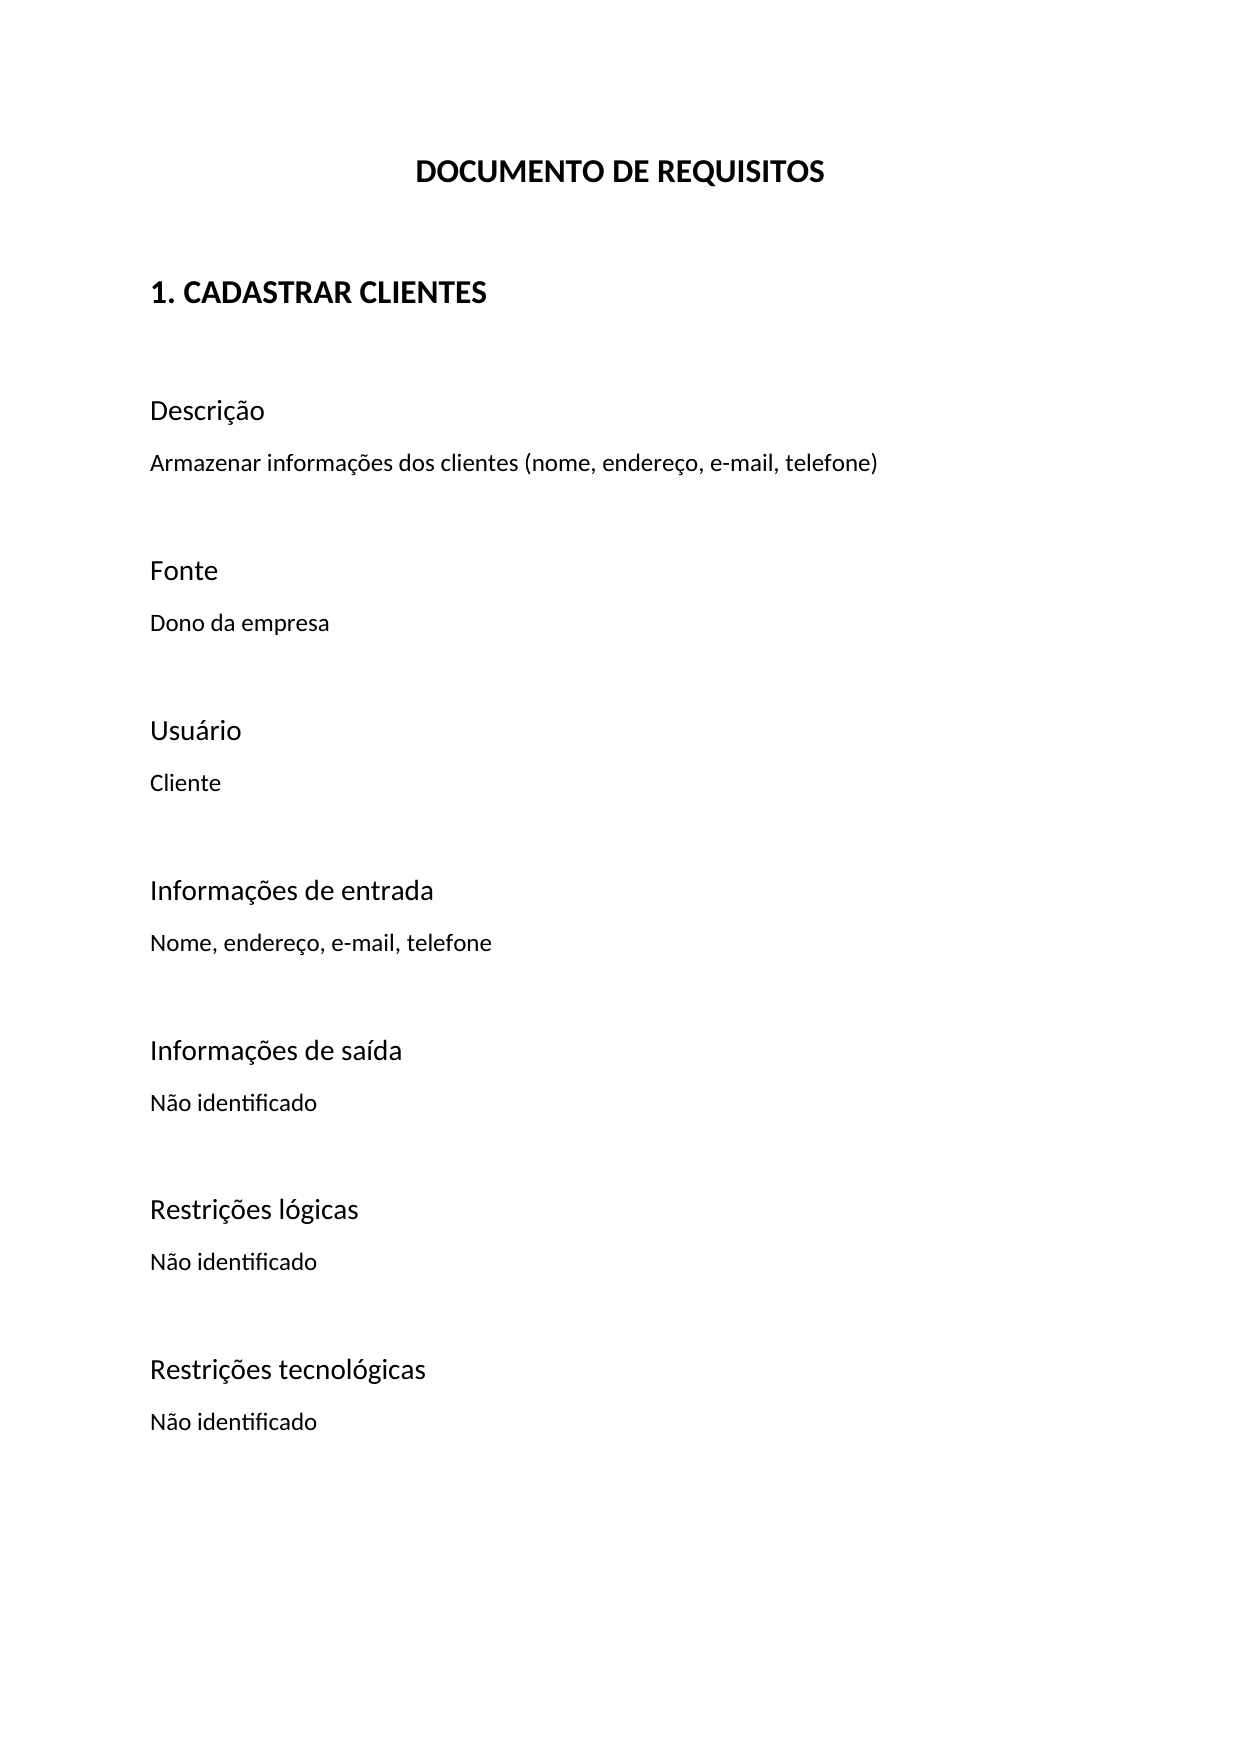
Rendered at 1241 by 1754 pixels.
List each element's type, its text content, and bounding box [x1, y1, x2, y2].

text Não identificado [150, 1087, 1090, 1117]
text Informações de saída [150, 1032, 1090, 1067]
text Usuário [150, 712, 1090, 748]
text Não identificado [150, 1406, 1090, 1437]
text Restrições lógicas [150, 1191, 1090, 1227]
text Cliente [150, 767, 1090, 798]
text DOCUMENTO DE REQUISITOS [150, 150, 1090, 191]
text Dono da empresa [150, 607, 1090, 638]
text 1. CADASTRAR CLIENTES [150, 271, 1090, 312]
text Restrições tecnológicas [150, 1351, 1090, 1387]
text Descrição [150, 392, 1090, 428]
text Informações de entrada [150, 872, 1090, 907]
text Fonte [150, 552, 1090, 588]
text Armazenar informações dos clientes (nome, endereço, e-mail, telefone) [150, 448, 1090, 478]
text Nome, endereço, e-mail, telefone [150, 927, 1090, 957]
text Não identificado [150, 1247, 1090, 1277]
